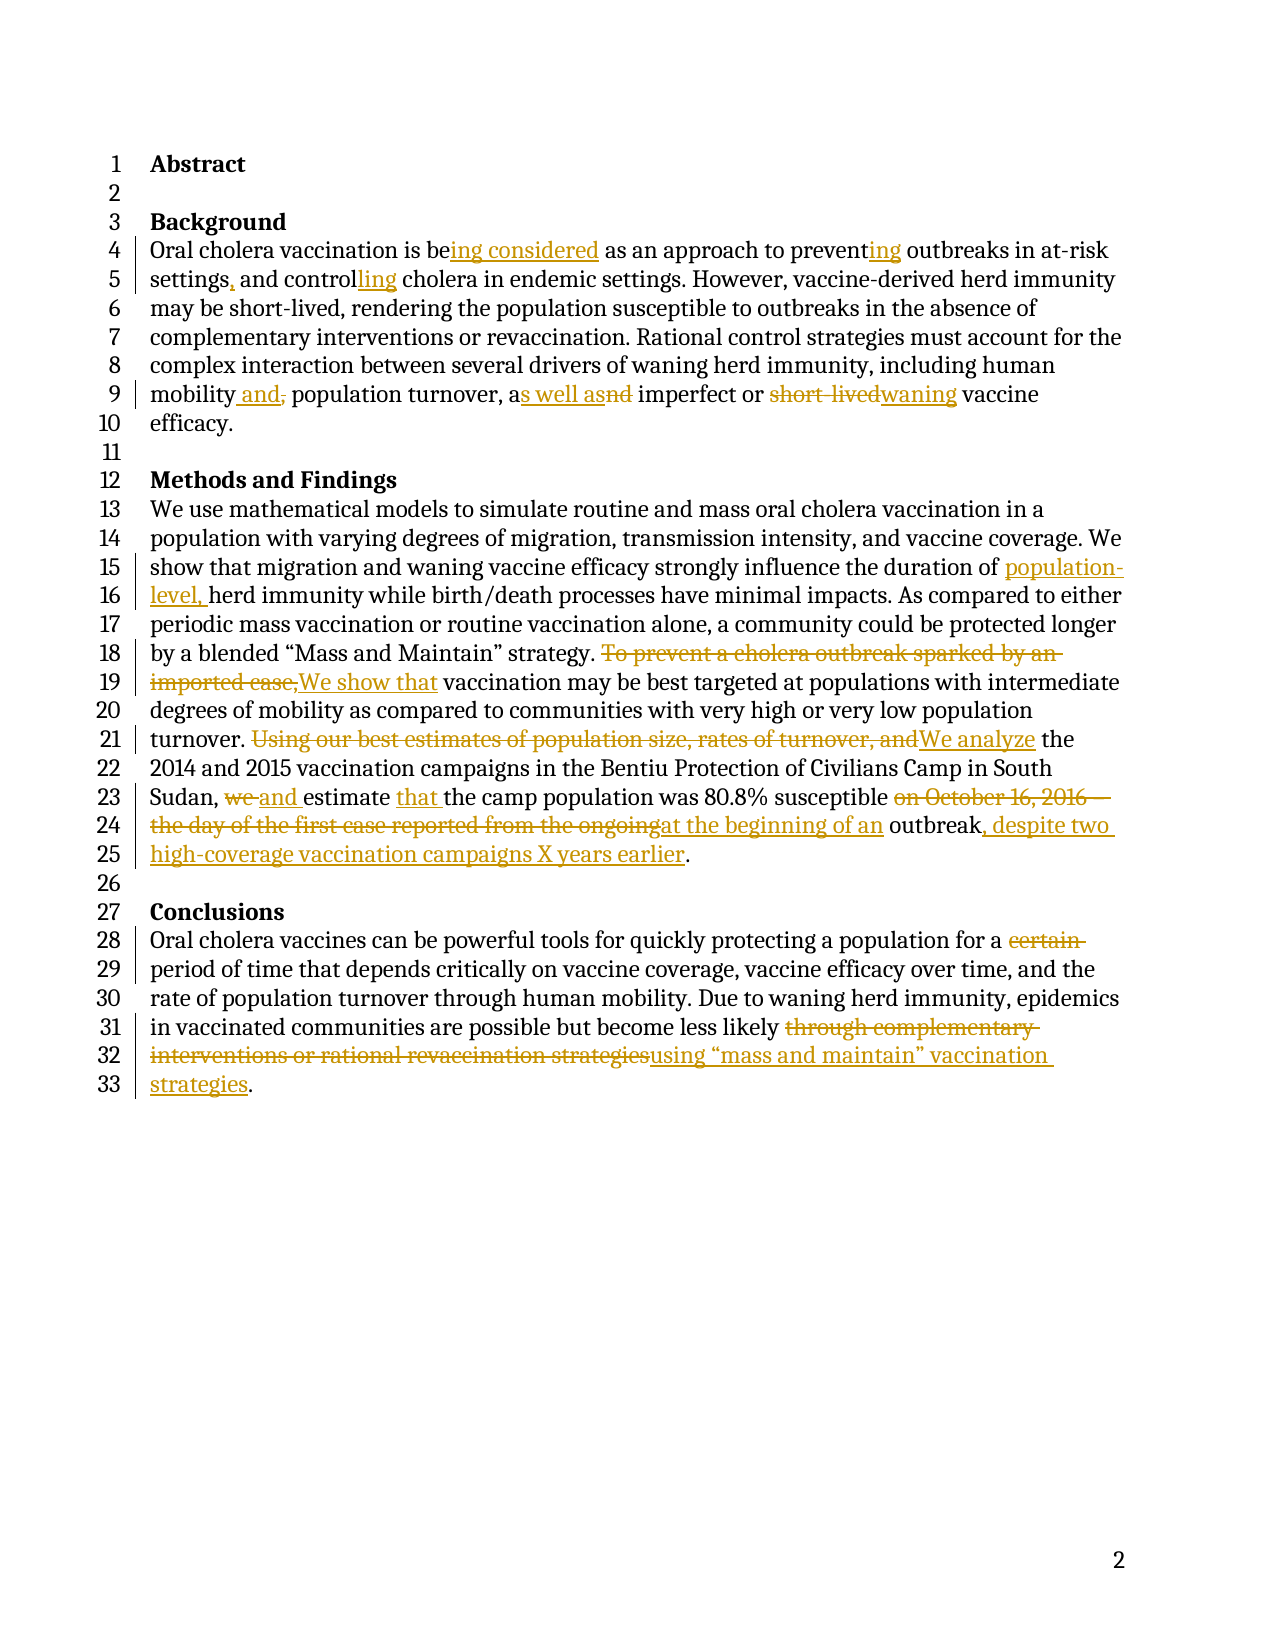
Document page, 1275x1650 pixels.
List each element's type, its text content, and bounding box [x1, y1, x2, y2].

text Methods and Findings [150, 466, 1125, 495]
text Oral cholera vaccines can be powerful tools for quickly protecting a population for a period of time that depends critically on vaccine coverage, vaccine efficacy over time, and the rate of population turnover through human mobility. Due to waning herd immunity, epidemics in vaccinated communities are possible but become less likely . [150, 926, 1125, 1099]
text Abstract [150, 150, 1125, 179]
text We use mathematical models to simulate routine and mass oral cholera vaccination in a population with varying degrees of migration, transmission intensity, and vaccine coverage. We show that migration and waning vaccine efficacy strongly influence the duration of herd immunity while birth/death processes have minimal impacts. As compared to either periodic mass vaccination or routine vaccination alone, a community could be protected longer by a blended “Mass and Maintain” strategy. vaccination may be best targeted at populations with intermediate degrees of mobility as compared to communities with very high or very low population turnover. the 2014 and 2015 vaccination campaigns in the Bentiu Protection of Civilians Camp in South Sudan, estimate the camp population was 80.8% susceptible outbreak. [150, 495, 1125, 869]
text Oral cholera vaccination is be as an approach to prevent outbreaks in at-risk settings and control cholera in endemic settings. However, vaccine-derived herd immunity may be short-lived, rendering the population susceptible to outbreaks in the absence of complementary interventions or revaccination. Rational control strategies must account for the complex interaction between several drivers of waning herd immunity, including human mobility population turnover, a imperfect or vaccine efficacy. [150, 236, 1125, 437]
text Conclusions [150, 897, 1125, 926]
text Background [150, 207, 1125, 236]
